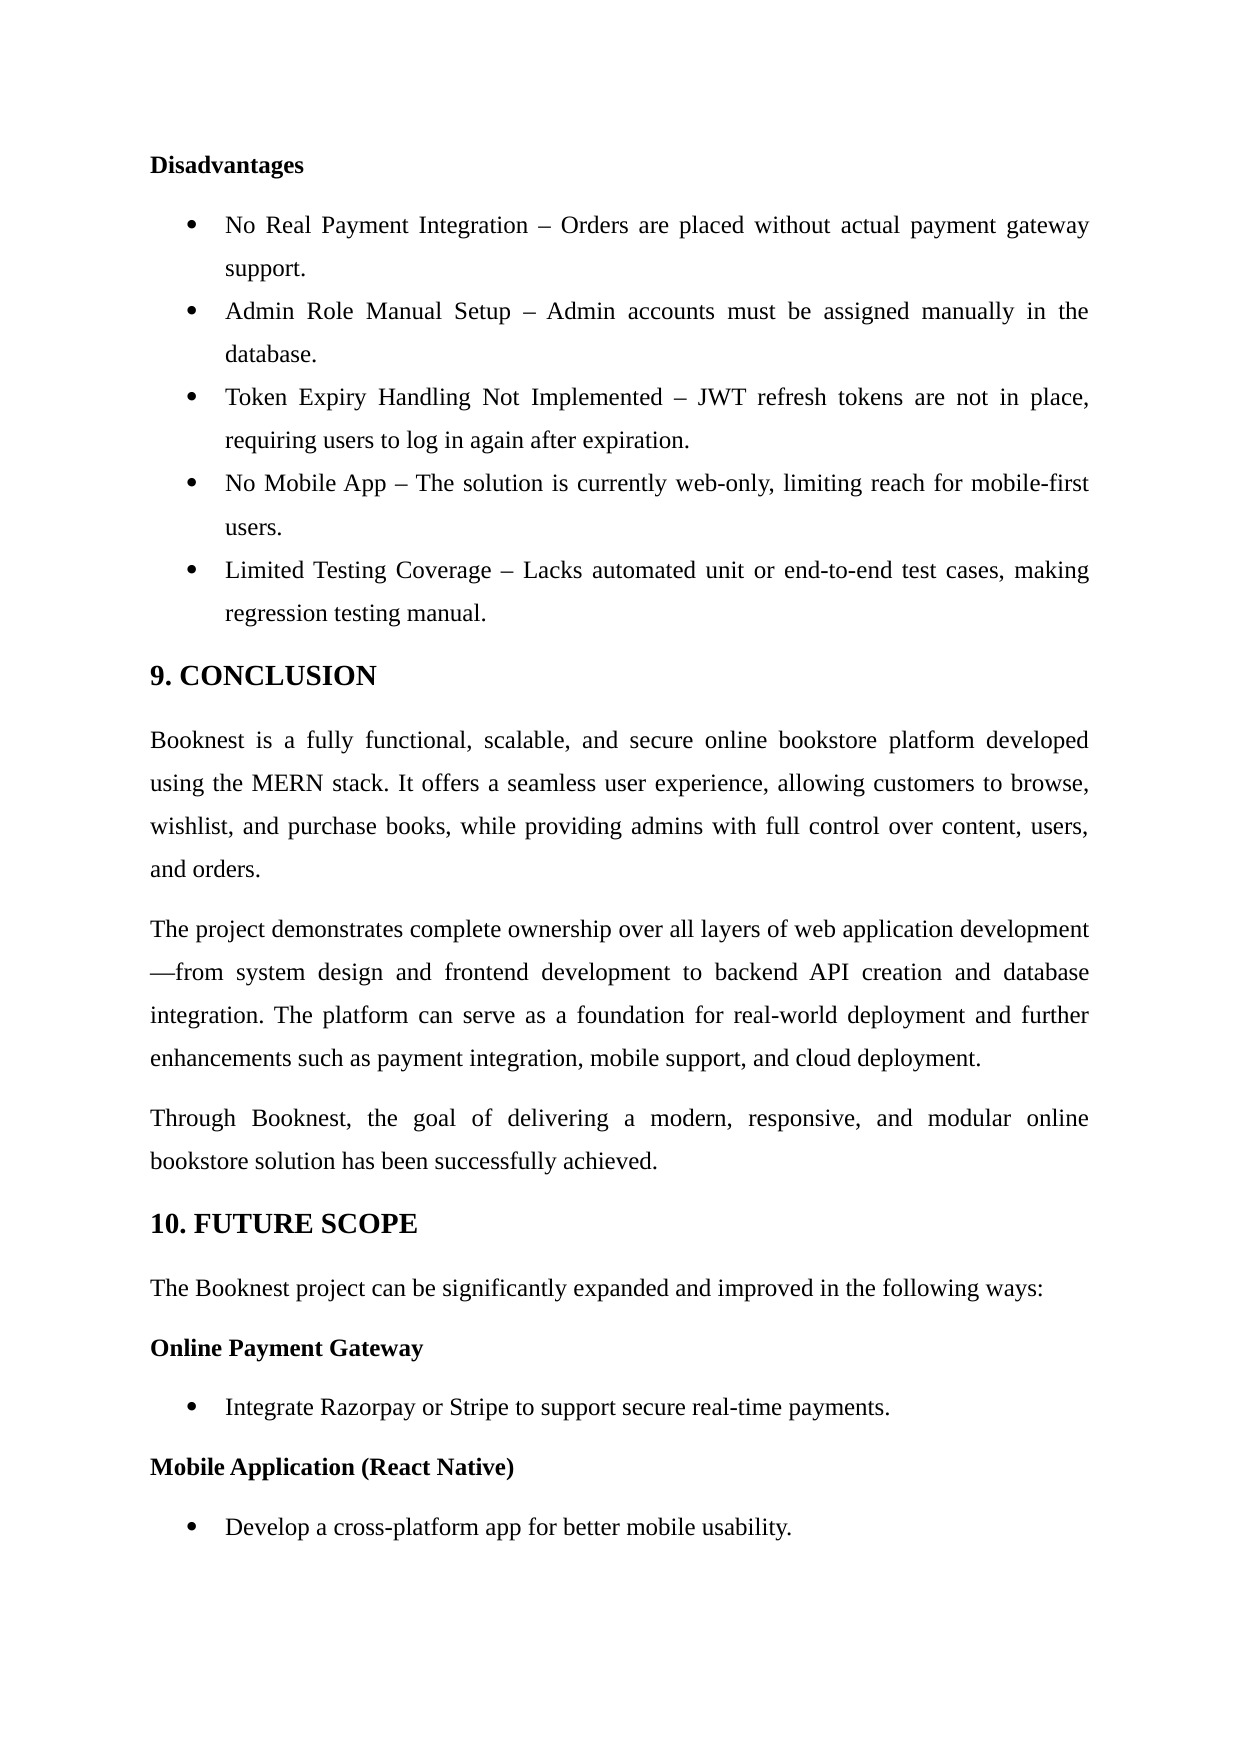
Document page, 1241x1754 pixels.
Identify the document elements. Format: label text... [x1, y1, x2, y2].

text 10. FUTURE SCOPE [150, 1206, 1090, 1239]
text Booknest is a fully functional, scalable, and secure online bookstore platform developed using the MERN stack. It offers a seamless user experience, allowing customers to browse, wishlist, and purchase books, while providing admins with full control over content, users, and orders. [150, 725, 1090, 883]
list No Mobile App – The solution is currently web-only, limiting reach for mobile-first users. [187, 468, 1090, 540]
list Integrate Razorpay or Stripe to support secure real-time payments. [187, 1392, 1090, 1421]
list Token Expiry Handling Not Implemented – JWT refresh tokens are not in place, requiring users to log in again after expiration. [187, 382, 1090, 454]
text Disadvantages [150, 150, 1090, 179]
list Admin Role Manual Setup – Admin accounts must be assigned manually in the database. [187, 296, 1090, 368]
text Mobile Application (React Native) [150, 1452, 1090, 1481]
text 9. CONCLUSION [150, 658, 1090, 691]
list Limited Testing Coverage – Lacks automated unit or end-to-end test cases, making regression testing manual. [187, 555, 1090, 627]
text Through Booknest, the goal of delivering a modern, responsive, and modular online bookstore solution has been successfully achieved. [150, 1103, 1090, 1175]
text The Booknest project can be significantly expanded and improved in the following ways: [150, 1273, 1090, 1302]
list No Real Payment Integration – Orders are placed without actual payment gateway support. [187, 210, 1090, 282]
text Online Payment Gateway [150, 1333, 1090, 1361]
list Develop a cross-platform app for better mobile usability. [187, 1512, 1090, 1541]
text The project demonstrates complete ownership over all layers of web application development—from system design and frontend development to backend API creation and database integration. The platform can serve as a foundation for real-world deployment and further enhancements such as payment integration, mobile support, and cloud deployment. [150, 914, 1090, 1072]
